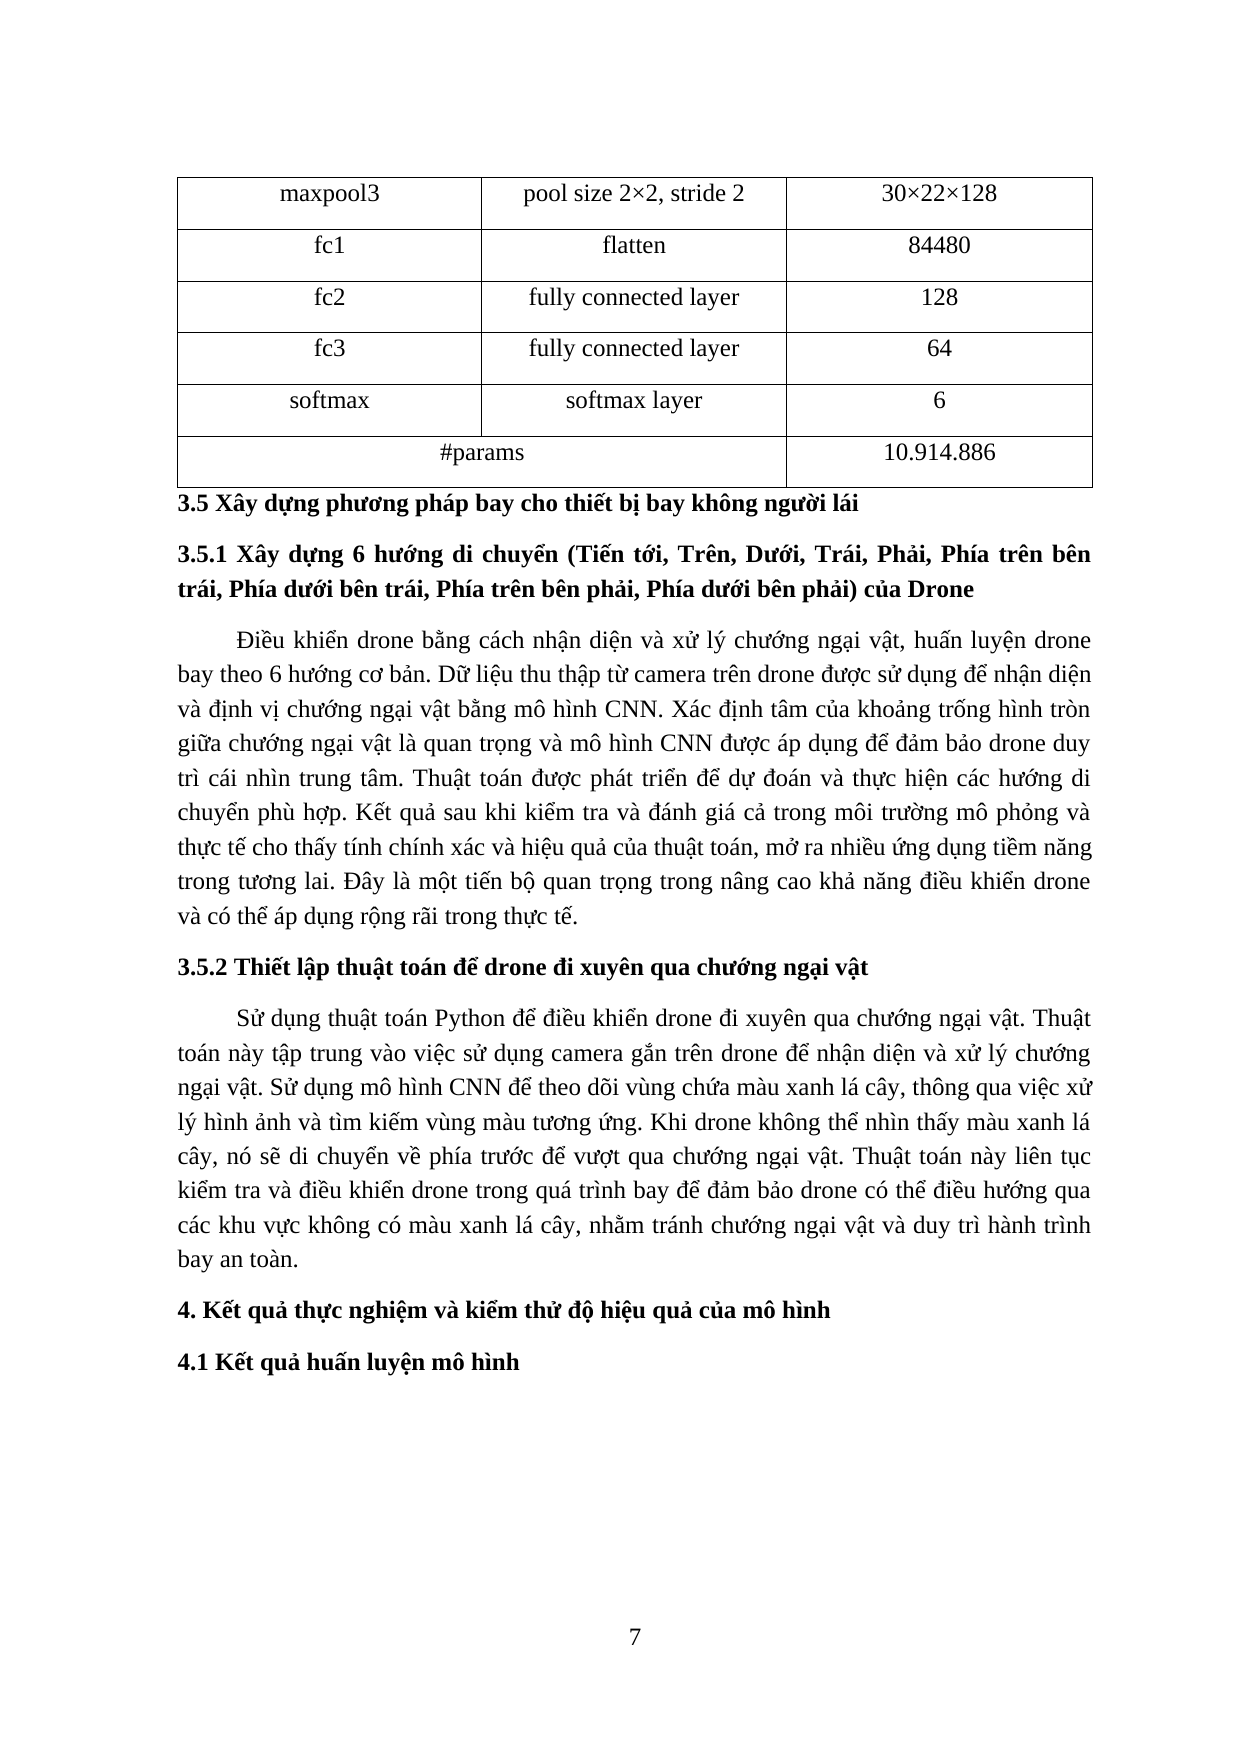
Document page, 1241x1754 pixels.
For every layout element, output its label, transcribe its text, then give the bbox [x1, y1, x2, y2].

table_cell 128 [787, 282, 1092, 332]
table_cell 30×22×128 [787, 178, 1092, 229]
table_cell fc2 [178, 282, 481, 332]
table_cell 10.914.886 [787, 437, 1092, 487]
text Sử dụng thuật toán Python để điều khiển drone đi xuyên qua chướng ngại vật. Thuật toán này tập trung vào việc sử dụng camera gắn trên drone để nhận diện và xử lý chướng ngại vật. Sử dụng mô hình CNN để theo dõi vùng chứa màu xanh lá cây, thông qua việc xử lý hình ảnh và tìm kiếm vùng màu tương ứng. Khi drone không thể nhìn thấy màu xanh lá cây, nó sẽ di chuyển về phía trước để vượt qua chướng ngại vật. Thuật toán này liên tục kiểm tra và điều khiển drone trong quá trình bay để đảm bảo drone có thể điều hướng qua các khu vực không có màu xanh lá cây, nhằm tránh chướng ngại vật và duy trì hành trình bay an toàn. [177, 1003, 1092, 1273]
table_cell 84480 [787, 230, 1092, 281]
table_cell softmax layer [482, 385, 786, 436]
table_cell pool size 2×2, stride 2 [482, 178, 786, 229]
table_cell fully connected layer [482, 333, 786, 384]
table_cell 64 [787, 333, 1092, 384]
table_cell 6 [787, 385, 1092, 436]
table_cell #params [178, 437, 786, 487]
text 3.5.1 Xây dựng 6 hướng di chuyển (Tiến tới, Trên, Dưới, Trái, Phải, Phía trên bên trái, Phía dưới bên trái, Phía trên bên phải, Phía dưới bên phải) của Drone [177, 539, 1092, 603]
table_cell fully connected layer [482, 282, 786, 332]
table_cell fc1 [178, 230, 481, 281]
text 4.1 Kết quả huấn luyện mô hình [177, 1347, 1092, 1376]
table_cell softmax [178, 385, 481, 436]
text Điều khiển drone bằng cách nhận diện và xử lý chướng ngại vật, huấn luyện drone bay theo 6 hướng cơ bản. Dữ liệu thu thập từ camera trên drone được sử dụng để nhận diện và định vị chướng ngại vật bằng mô hình CNN. Xác định tâm của khoảng trống hình tròn giữa chướng ngại vật là quan trọng và mô hình CNN được áp dụng để đảm bảo drone duy trì cái nhìn trung tâm. Thuật toán được phát triển để dự đoán và thực hiện các hướng di chuyển phù hợp. Kết quả sau khi kiểm tra và đánh giá cả trong môi trường mô phỏng và thực tế cho thấy tính chính xác và hiệu quả của thuật toán, mở ra nhiều ứng dụng tiềm năng trong tương lai. Đây là một tiến bộ quan trọng trong nâng cao khả năng điều khiển drone và có thể áp dụng rộng rãi trong thực tế. [177, 625, 1092, 929]
text 4. Kết quả thực nghiệm và kiểm thử độ hiệu quả của mô hình [177, 1296, 1092, 1324]
table_cell fc3 [178, 333, 481, 384]
table_cell maxpool3 [178, 178, 481, 229]
table_cell flatten [482, 230, 786, 281]
text 3.5.2 Thiết lập thuật toán để drone đi xuyên qua chướng ngại vật [177, 952, 1092, 981]
text 3.5 Xây dựng phương pháp bay cho thiết bị bay không người lái [177, 488, 1092, 517]
